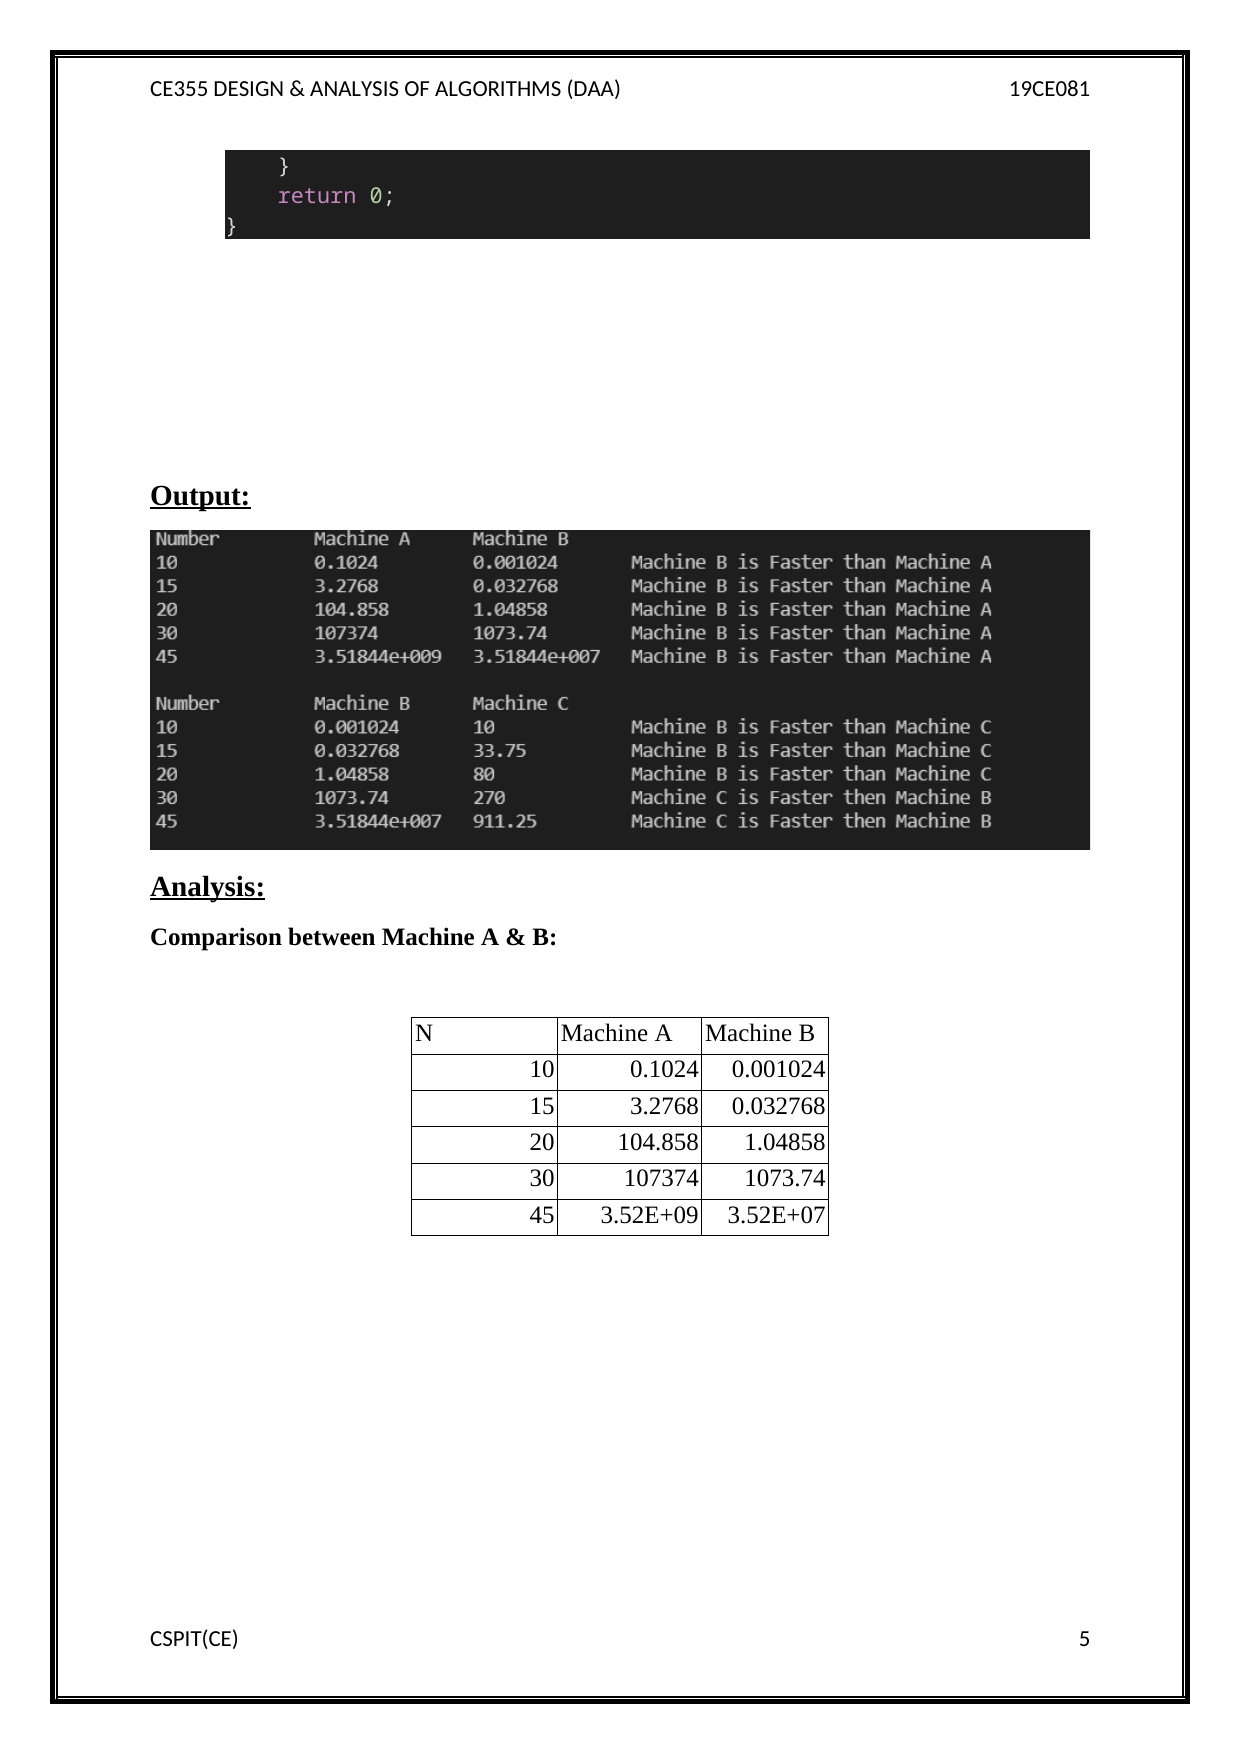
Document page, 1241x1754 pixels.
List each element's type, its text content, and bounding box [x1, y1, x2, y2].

table_header Machine B [702, 1018, 828, 1053]
text } [225, 150, 1090, 180]
table_cell 10 [412, 1055, 557, 1090]
text Analysis: [150, 869, 1090, 902]
picture [150, 530, 1091, 850]
table_cell 45 [412, 1200, 557, 1235]
table_cell 3.52E+07 [702, 1200, 828, 1235]
text } [225, 209, 1090, 239]
table_cell 0.1024 [558, 1055, 701, 1090]
table_header Machine A [558, 1018, 701, 1053]
table_header N [412, 1018, 557, 1053]
table_cell 3.52E+09 [558, 1200, 701, 1235]
table_cell 30 [412, 1164, 557, 1199]
text Comparison between Machine A & B: [150, 922, 1090, 950]
text return 0; [225, 180, 1090, 209]
table_cell 15 [412, 1091, 557, 1126]
table_cell 1073.74 [702, 1164, 828, 1199]
table_cell 20 [412, 1127, 557, 1162]
table_cell 0.001024 [702, 1055, 828, 1090]
table_cell 0.032768 [702, 1091, 828, 1126]
text Output: [150, 478, 1090, 511]
table_cell 1.04858 [702, 1127, 828, 1162]
table_cell 107374 [558, 1164, 701, 1199]
table_cell 3.2768 [558, 1091, 701, 1126]
table_cell 104.858 [558, 1127, 701, 1162]
